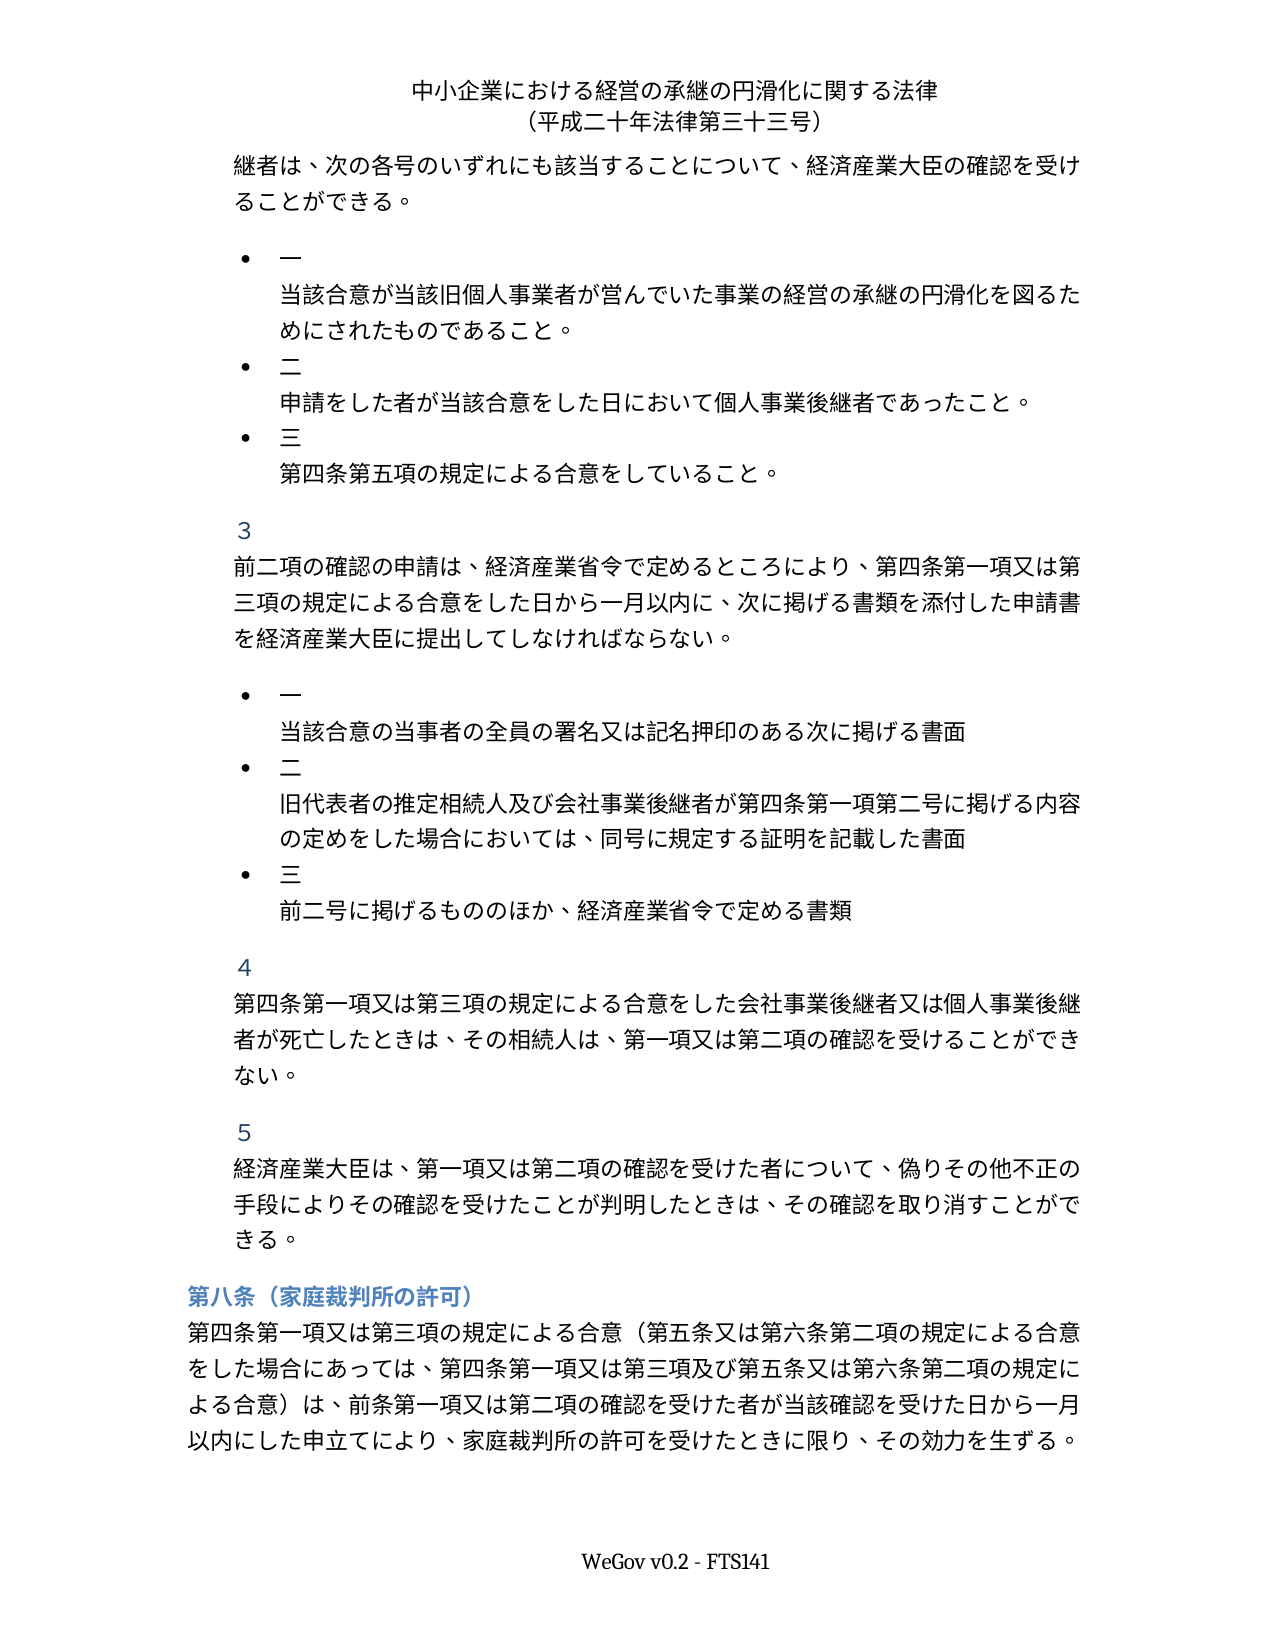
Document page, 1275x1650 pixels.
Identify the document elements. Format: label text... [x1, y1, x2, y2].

list 二 申請をした者が当該合意をした日において個人事業後継者であったこと。 [242, 351, 1087, 418]
list 一 当該合意が当該旧個人事業者が営んでいた事業の経営の承継の円滑化を図るためにされたものであること。 [242, 243, 1087, 346]
text 前二項の確認の申請は、経済産業省令で定めるところにより、第四条第一項又は第三項の規定による合意をした日から一月以内に、次に掲げる書類を添付した申請書を経済産業大臣に提出してしなければならない。 [233, 551, 1087, 654]
subtitle ４ [233, 952, 1087, 983]
list 三 前二号に掲げるもののほか、経済産業省令で定める書類 [242, 859, 1087, 927]
text 第四条第一項又は第三項の規定による合意をした会社事業後継者又は個人事業後継者が死亡したときは、その相続人は、第一項又は第二項の確認を受けることができない。 [233, 988, 1087, 1091]
subtitle 第八条（家庭裁判所の許可） [187, 1281, 1087, 1312]
subtitle ５ [233, 1117, 1087, 1148]
subtitle ３ [233, 515, 1087, 546]
list 二 旧代表者の推定相続人及び会社事業後継者が第四条第一項第二号に掲げる内容の定めをした場合においては、同号に規定する証明を記載した書面 [242, 752, 1087, 855]
text 第四条第三項の規定による合意（前二条の規定による合意をした場合にあっては、同項及び前二条の規定による合意。以下この条において同じ。）をした個人事業後継者は、次の各号のいずれにも該当することについて、経済産業大臣の確認を受けることができる。 [233, 150, 1087, 217]
text 経済産業大臣は、第一項又は第二項の確認を受けた者について、偽りその他不正の手段によりその確認を受けたことが判明したときは、その確認を取り消すことができる。 [233, 1153, 1087, 1256]
list 一 当該合意の当事者の全員の署名又は記名押印のある次に掲げる書面 [242, 680, 1087, 747]
list 三 第四条第五項の規定による合意をしていること。 [242, 422, 1087, 489]
text 第四条第一項又は第三項の規定による合意（第五条又は第六条第二項の規定による合意をした場合にあっては、第四条第一項又は第三項及び第五条又は第六条第二項の規定による合意）は、前条第一項又は第二項の確認を受けた者が当該確認を受けた日から一月以内にした申立てにより、家庭裁判所の許可を受けたときに限り、その効力を生ずる。 [187, 1317, 1087, 1456]
